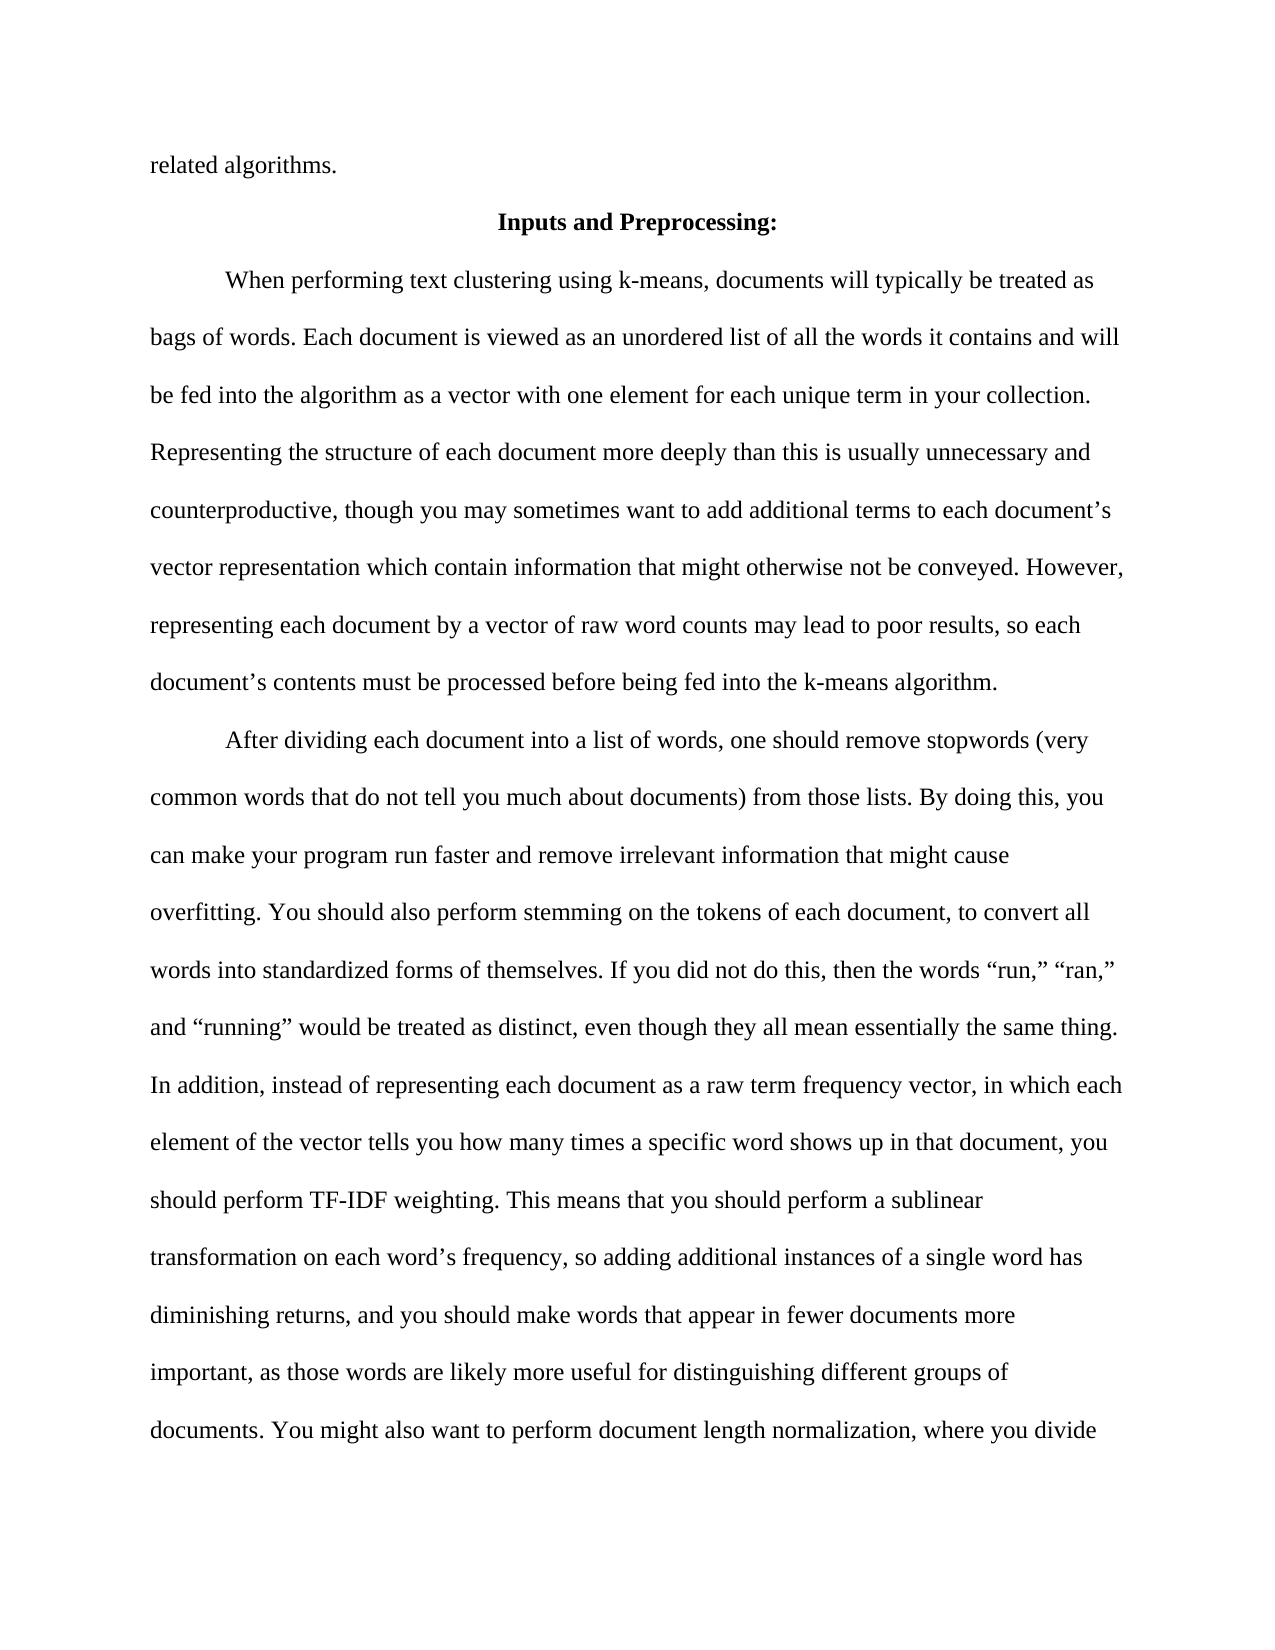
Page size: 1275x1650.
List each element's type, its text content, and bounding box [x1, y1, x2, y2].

text Inputs and Preprocessing: [150, 207, 1125, 236]
text When performing text clustering using k-means, documents will typically be treated as bags of words. Each document is viewed as an unordered list of all the words it contains and will be fed into the algorithm as a vector with one element for each unique term in your collection. Representing the structure of each document more deeply than this is usually unnecessary and counterproductive, though you may sometimes want to add additional terms to each document’s vector representation which contain information that might otherwise not be conveyed. However, representing each document by a vector of raw word counts may lead to poor results, so each document’s contents must be processed before being fed into the k-means algorithm. [150, 265, 1125, 696]
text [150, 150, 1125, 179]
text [150, 725, 1125, 1444]
